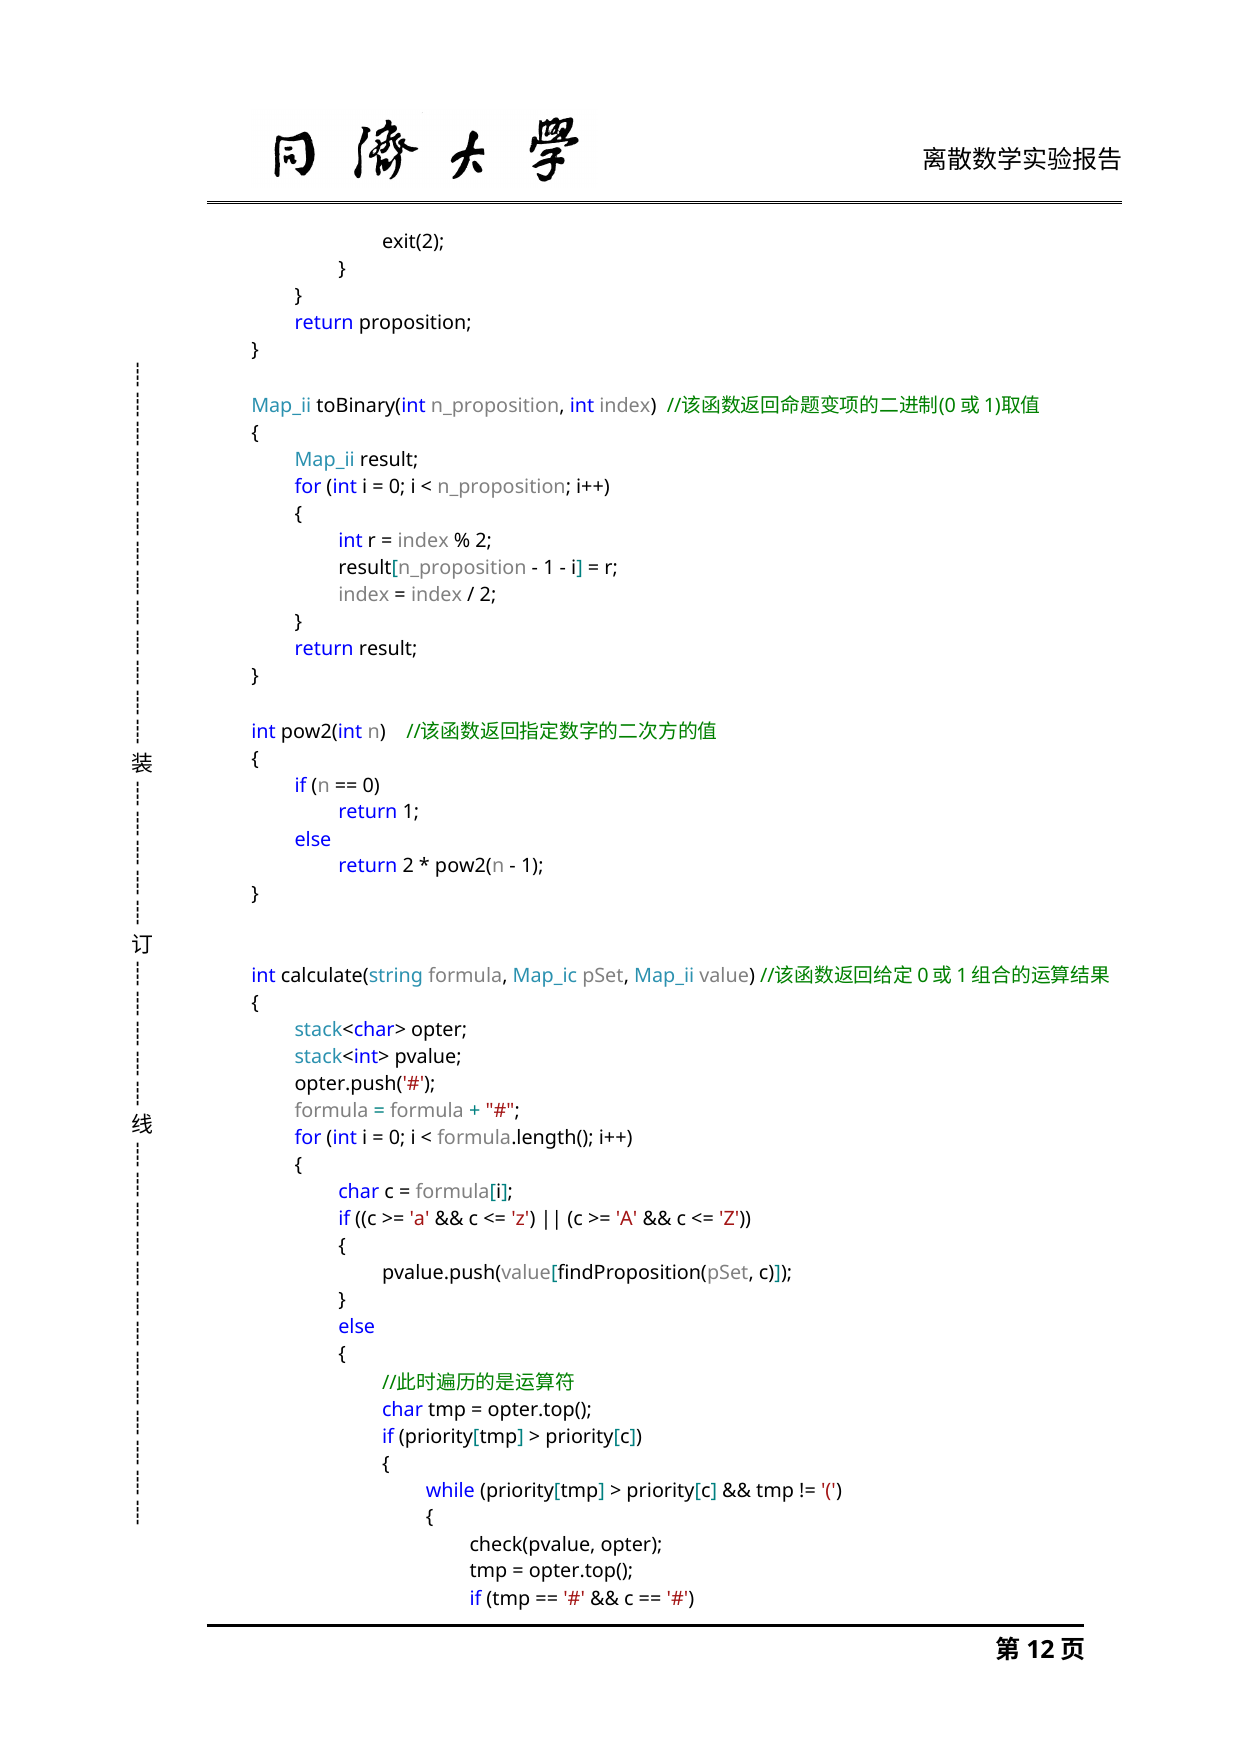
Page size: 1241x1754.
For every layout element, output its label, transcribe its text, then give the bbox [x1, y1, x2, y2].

list return 2 * pow2(n - 1); [251, 852, 1122, 879]
list return result; [251, 634, 1122, 661]
list if ((c >= 'a' && c <= 'z') || (c >= 'A' && c <= 'Z')) [251, 1204, 1122, 1231]
list result[n_proposition - 1 - i] = r; [251, 553, 1122, 580]
list pvalue.push(value[findProposition(pSet, c)]); [251, 1258, 1122, 1285]
list { [251, 1503, 1122, 1530]
list } [251, 1285, 1122, 1312]
list int pow2(int n) //该函数返回指定数字的二次方的值 [251, 715, 1122, 744]
list else [251, 1312, 1122, 1339]
list return proposition; [251, 309, 1122, 336]
list { [251, 499, 1122, 526]
list stack<int> pvalue; [251, 1042, 1122, 1069]
list } [251, 255, 1122, 282]
list if (priority[tmp] > priority[c]) [251, 1422, 1122, 1449]
list opter.push('#'); [251, 1069, 1122, 1096]
list { [251, 1449, 1122, 1476]
list while (priority[tmp] > priority[c] && tmp != '(') [251, 1476, 1122, 1503]
list index = index / 2; [251, 580, 1122, 607]
list if (n == 0) [251, 771, 1122, 798]
list int r = index % 2; [251, 526, 1122, 553]
list { [251, 988, 1122, 1015]
list for (int i = 0; i < n_proposition; i++) [251, 472, 1122, 499]
list Map_ii result; [251, 445, 1122, 472]
list int calculate(string formula, Map_ic pSet, Map_ii value) //该函数返回给定0或1组合的运算结果 [251, 960, 1122, 988]
list { [251, 1339, 1122, 1366]
list { [251, 418, 1122, 445]
list { [251, 744, 1122, 771]
list formula = formula + "#"; [251, 1096, 1122, 1123]
list for (int i = 0; i < formula.length(); i++) [251, 1123, 1122, 1150]
list Map_ii toBinary(int n_proposition, int index) //该函数返回命题变项的二进制(0或1)取值 [251, 389, 1122, 418]
list char c = formula[i]; [251, 1177, 1122, 1204]
list } [251, 282, 1122, 309]
list char tmp = opter.top(); [251, 1395, 1122, 1422]
list } [251, 607, 1122, 634]
list } [251, 336, 1122, 363]
list else [251, 825, 1122, 852]
list tmp = opter.top(); [251, 1557, 1122, 1584]
list return 1; [251, 798, 1122, 825]
list } [251, 661, 1122, 688]
list exit(2); [251, 228, 1122, 255]
list } [251, 879, 1122, 906]
list if (tmp == '#' && c == '#') [251, 1584, 1122, 1611]
list stack<char> opter; [251, 1015, 1122, 1042]
list check(pvalue, opter); [251, 1530, 1122, 1557]
list //此时遍历的是运算符 [251, 1366, 1122, 1395]
list { [251, 1150, 1122, 1177]
list { [251, 1231, 1122, 1258]
picture [251, 109, 598, 188]
